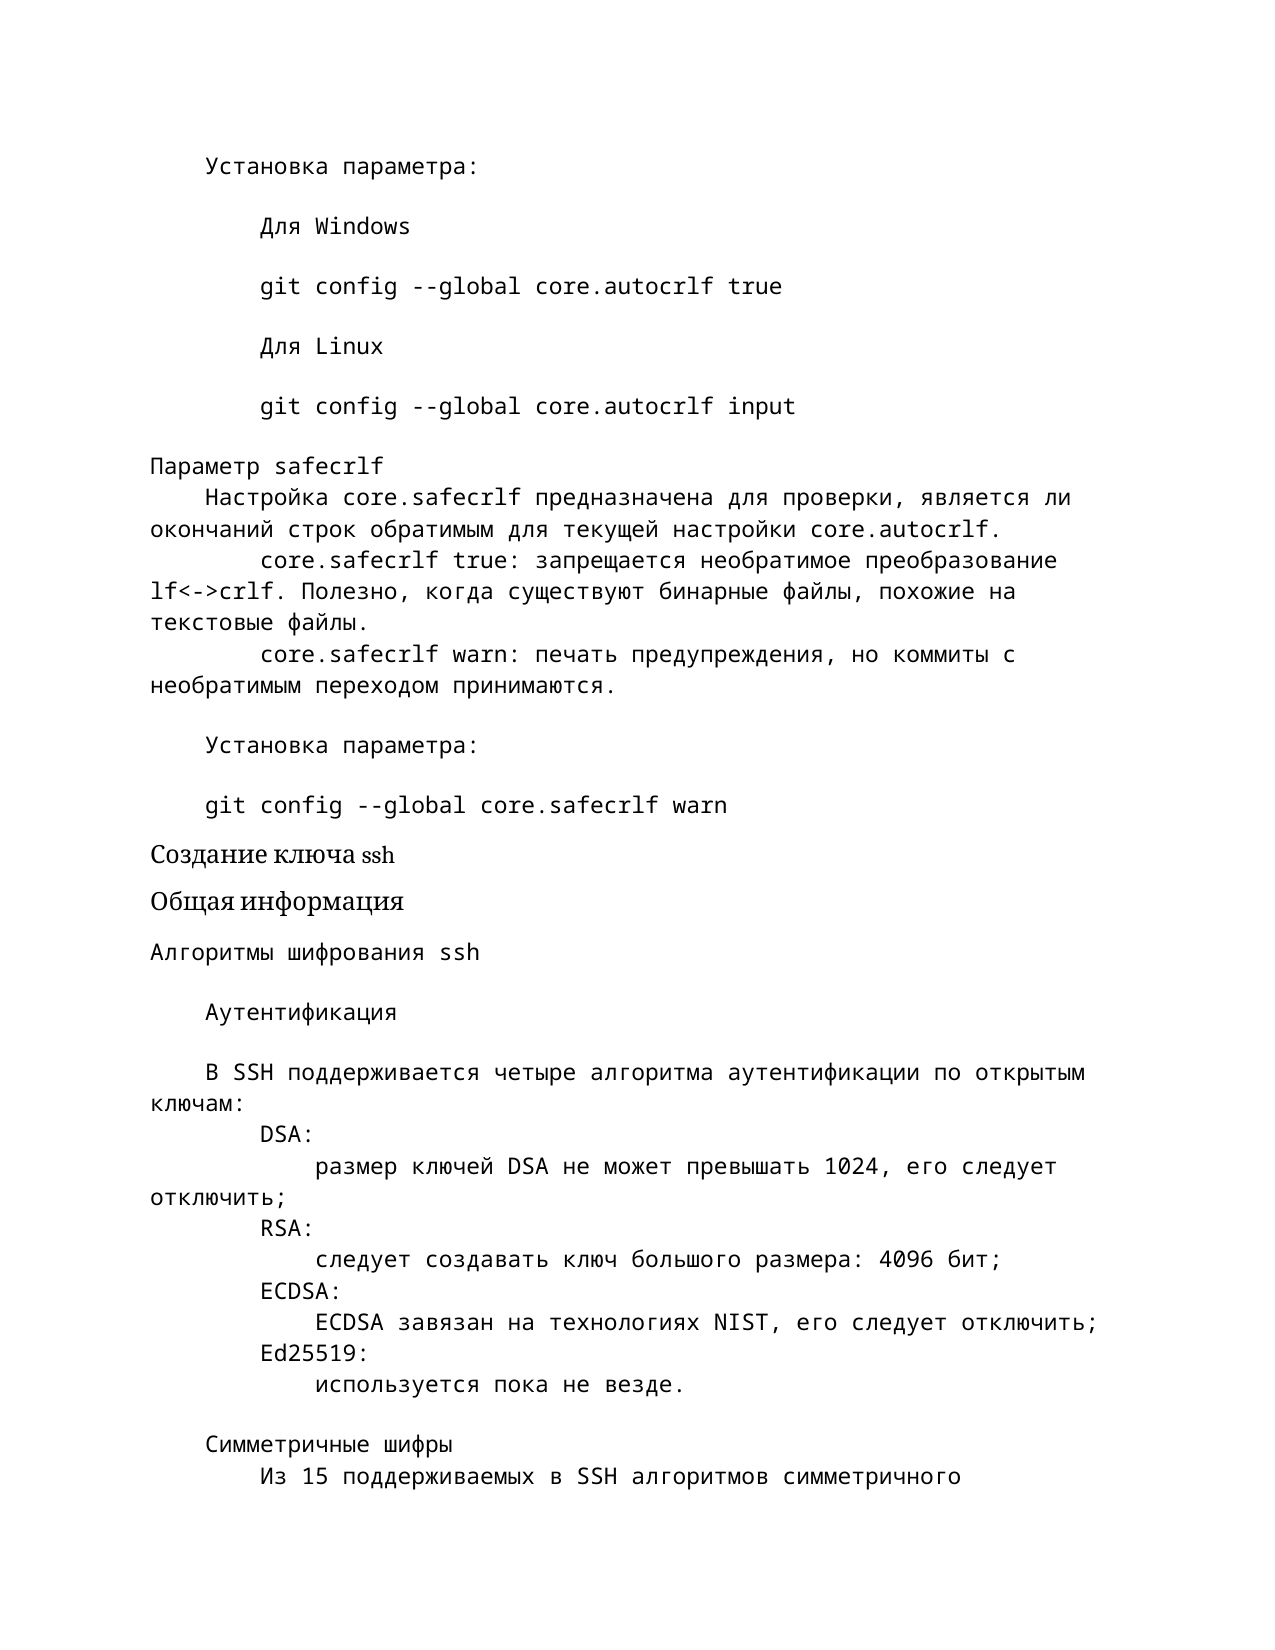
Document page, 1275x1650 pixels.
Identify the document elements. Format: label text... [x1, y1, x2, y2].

text Создание ключа ssh [150, 841, 1125, 869]
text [150, 936, 1125, 1491]
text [150, 150, 1125, 820]
text Общая информация [150, 888, 1125, 917]
